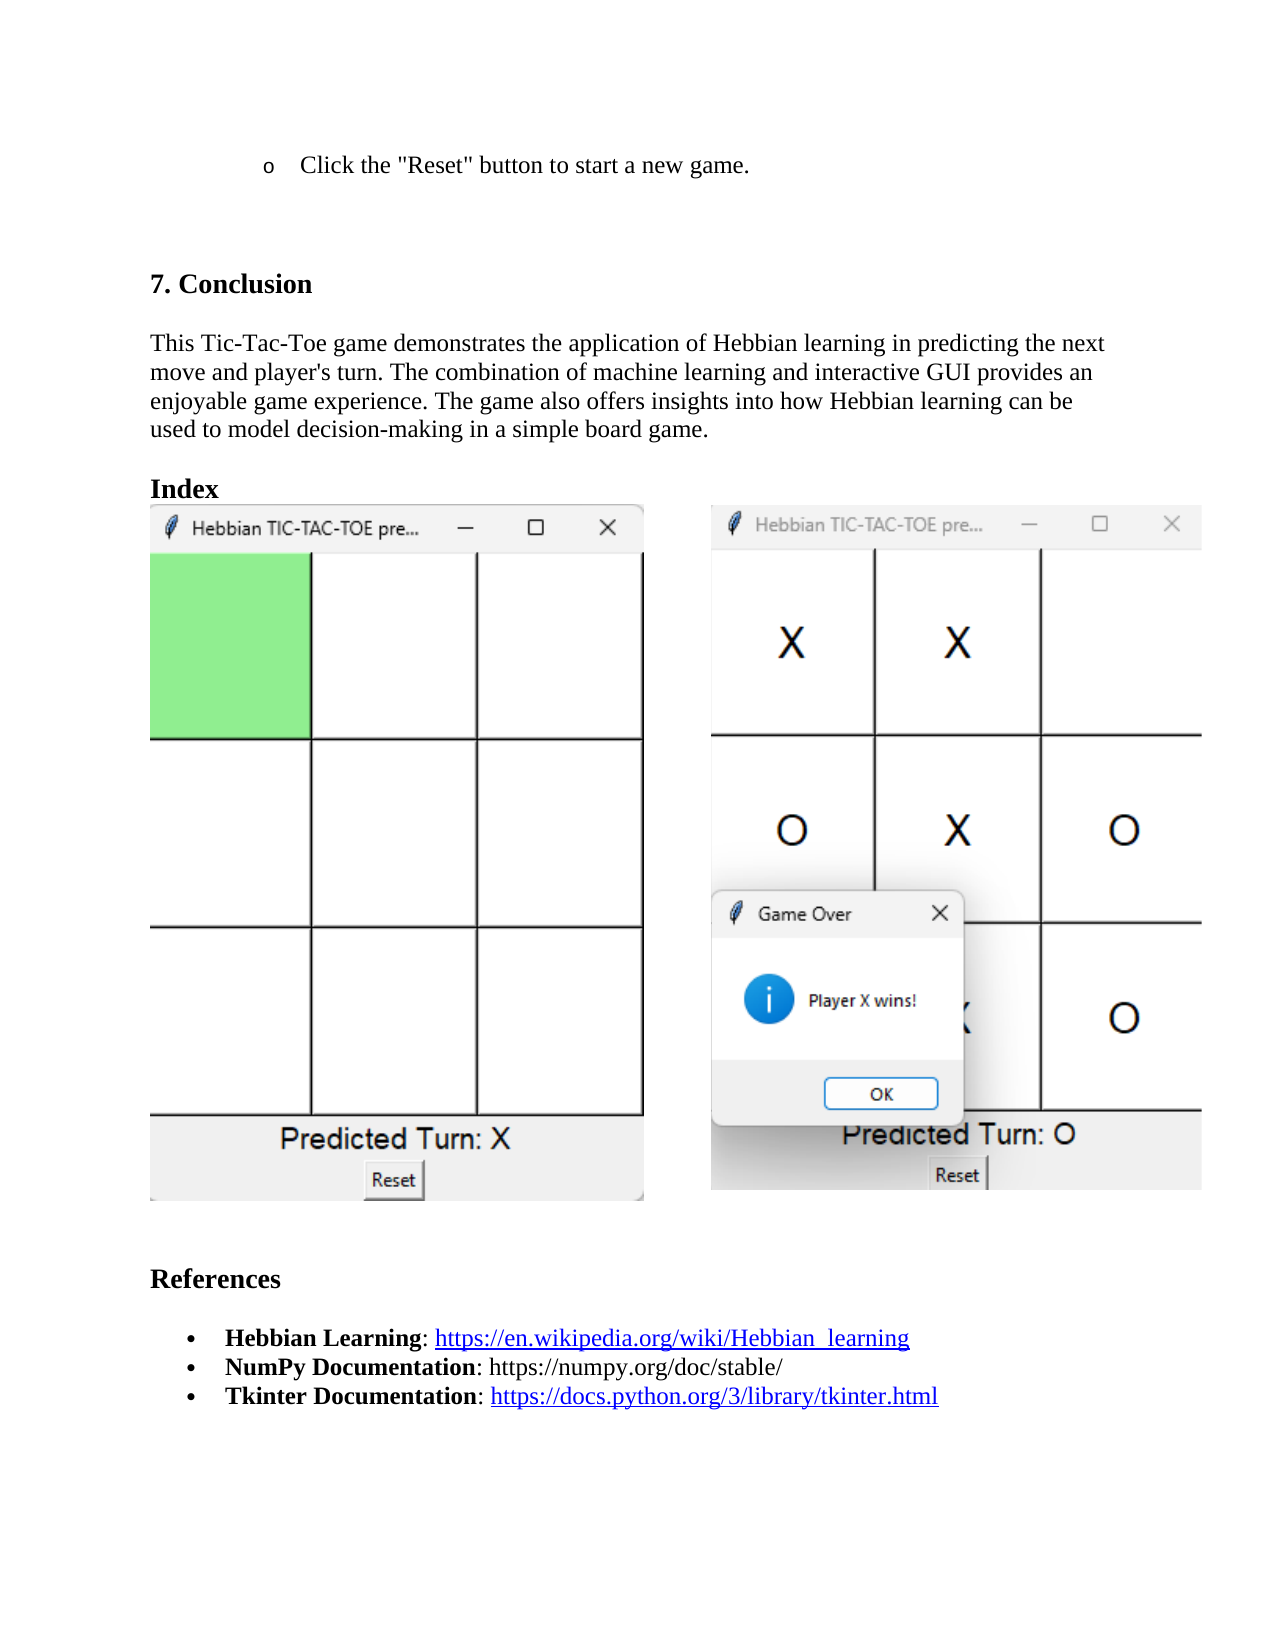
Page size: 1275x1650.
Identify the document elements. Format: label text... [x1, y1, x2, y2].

list NumPy Documentation: https://numpy.org/doc/stable/ [187, 1352, 1125, 1381]
text This Tic-Tac-Toe game demonstrates the application of Hebbian learning in predicting the next move and player's turn. The combination of machine learning and interactive GUI provides an enjoyable game experience. The game also offers insights into how Hebbian learning can be used to model decision-making in a simple board game. [150, 328, 1125, 443]
text Index [150, 472, 1125, 505]
list Hebbian Learning: https://en.wikipedia.org/wiki/Hebbian_learning [187, 1323, 1125, 1352]
text 7. Conclusion [150, 267, 1125, 299]
text References [150, 1262, 1125, 1294]
list Click the "Reset" button to start a new game. [262, 150, 1125, 179]
picture [150, 504, 644, 1201]
list Tkinter Documentation: https://docs.python.org/3/library/tkinter.html [187, 1381, 1125, 1409]
picture [711, 505, 1202, 1190]
